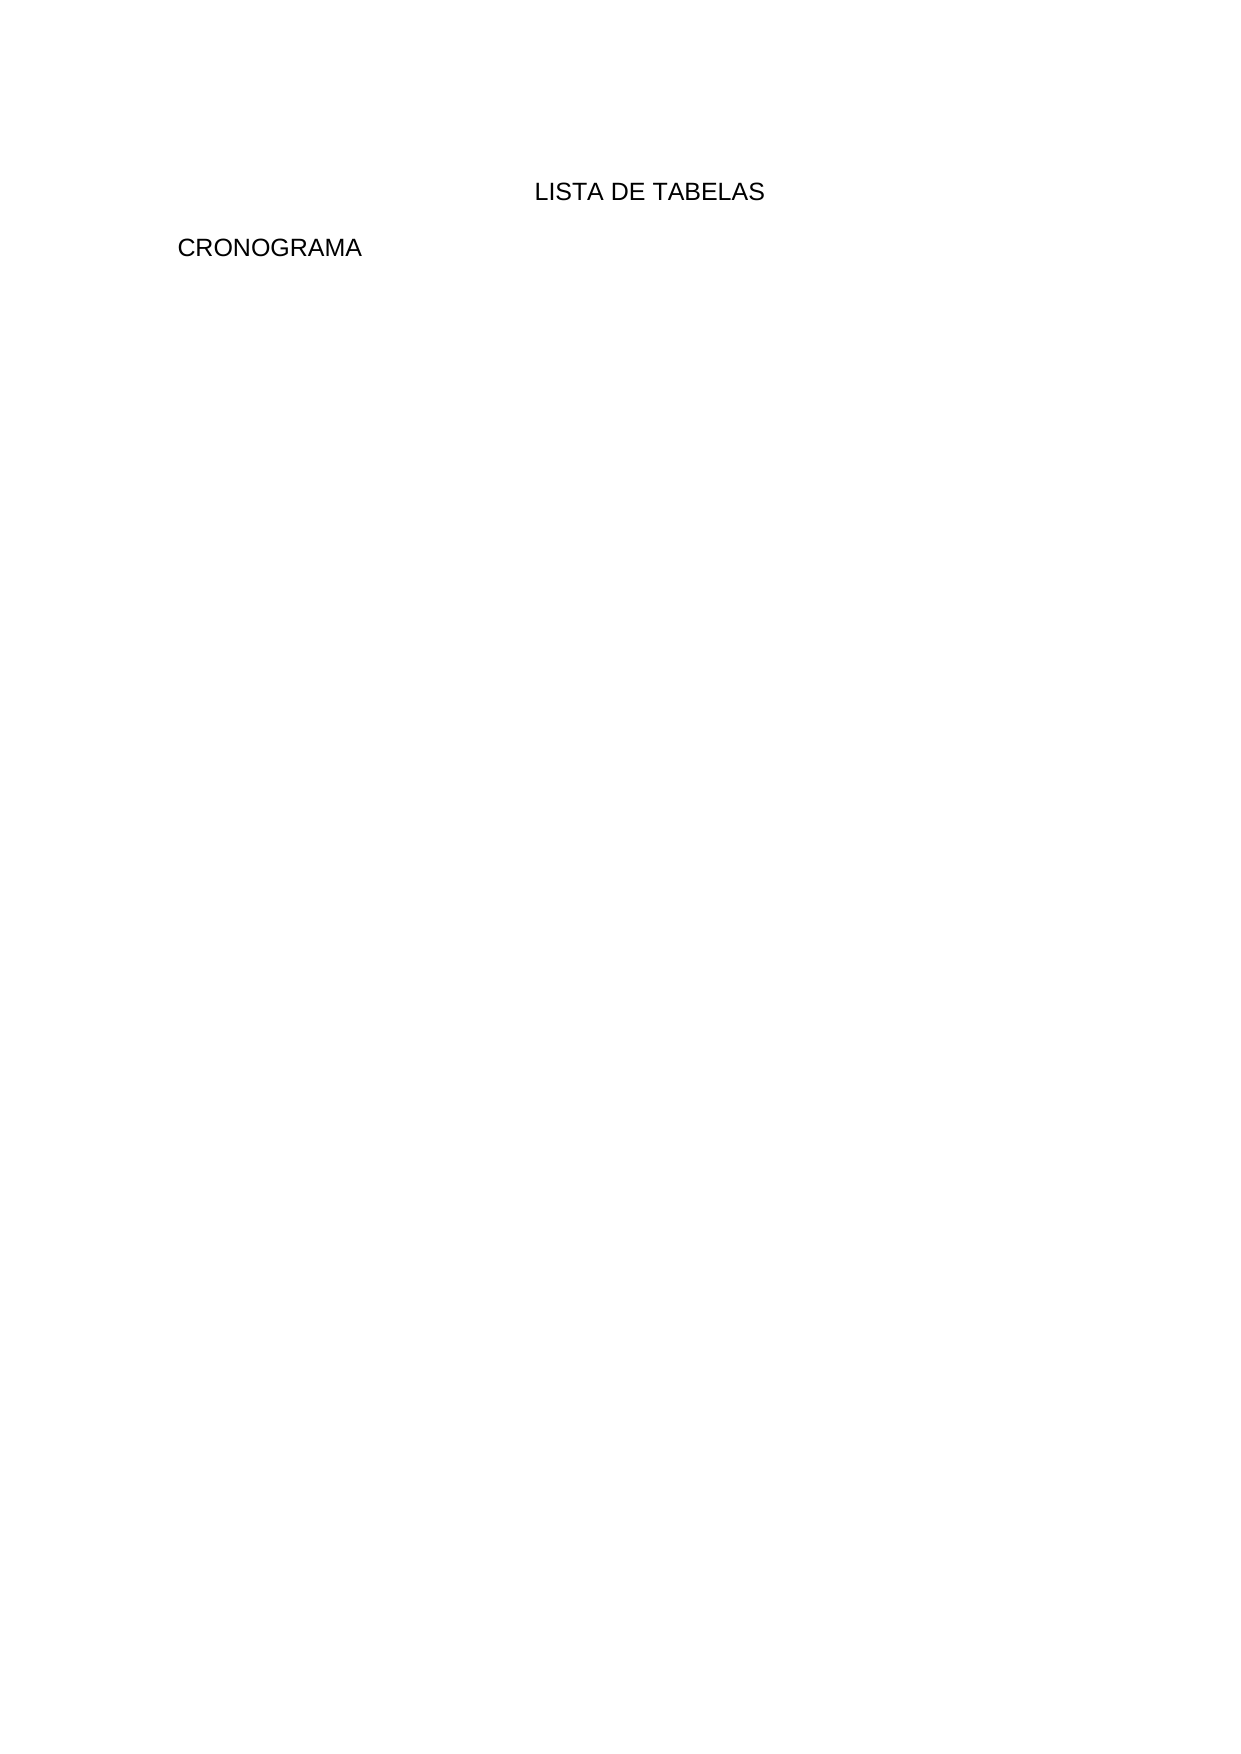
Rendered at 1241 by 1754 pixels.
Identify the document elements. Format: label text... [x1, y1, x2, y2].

text CRONOGRAMA 21 [177, 233, 1122, 262]
text LISTA DE TABELAS [177, 177, 1122, 206]
